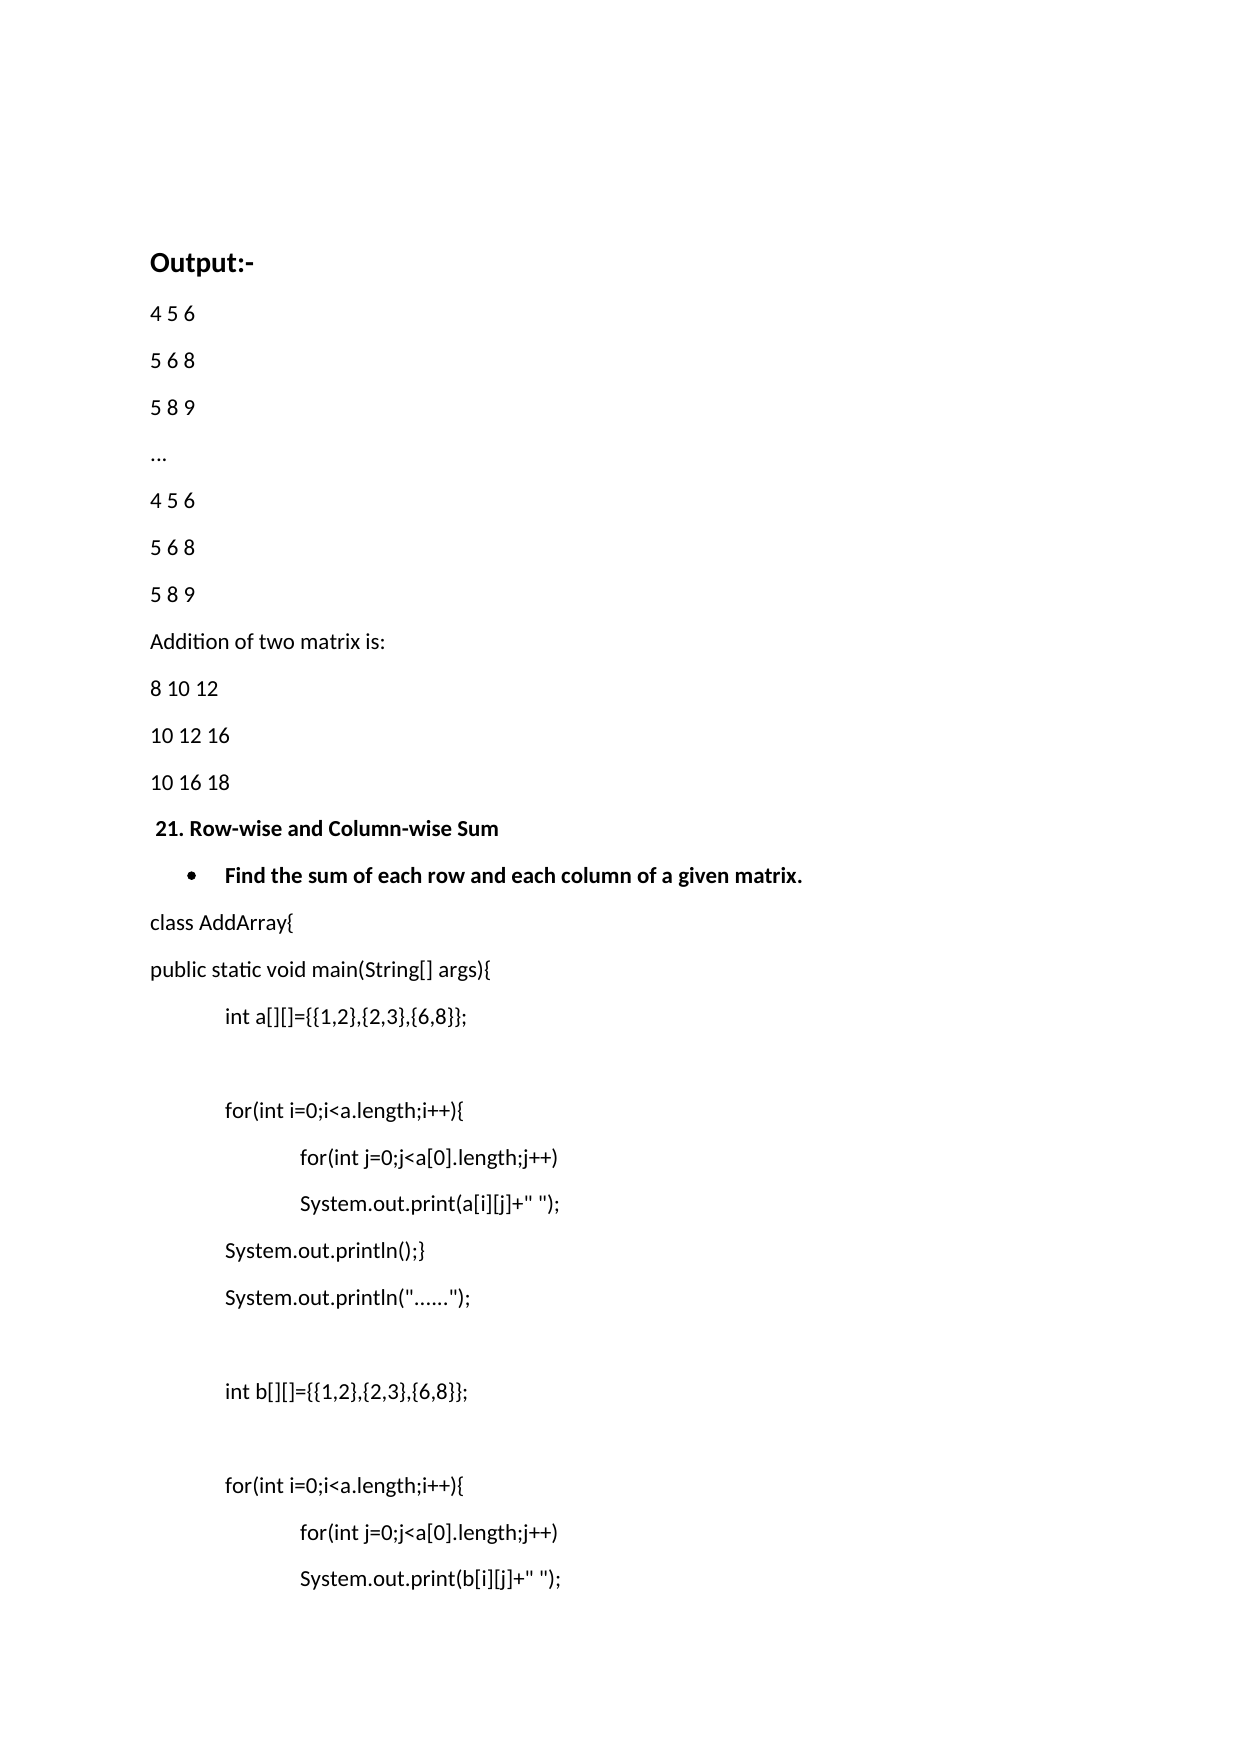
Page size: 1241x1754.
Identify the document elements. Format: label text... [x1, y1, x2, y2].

text 21. Row-wise and Column-wise Sum [150, 814, 1090, 842]
text ... [150, 439, 1090, 467]
text 4 5 6 [150, 299, 1090, 327]
text 10 12 16 [150, 721, 1090, 749]
text 5 6 8 [150, 533, 1090, 561]
text System.out.println("......"); [150, 1283, 1090, 1311]
text 4 5 6 [150, 486, 1090, 514]
text int a[][]={{1,2},{2,3},{6,8}}; [150, 1002, 1090, 1030]
text int b[][]={{1,2},{2,3},{6,8}}; [150, 1377, 1090, 1405]
text for(int j=0;j<a[0].length;j++) [150, 1143, 1090, 1171]
text 5 6 8 [150, 346, 1090, 374]
text 8 10 12 [150, 674, 1090, 702]
text System.out.print(a[i][j]+" "); [150, 1189, 1090, 1217]
list Find the sum of each row and each column of a given matrix. [187, 861, 1090, 889]
text 5 8 9 [150, 393, 1090, 421]
text for(int i=0;i<a.length;i++){ [150, 1096, 1090, 1124]
text 10 16 18 [150, 768, 1090, 796]
text System.out.print(b[i][j]+" "); [150, 1564, 1090, 1592]
text Addition of two matrix is: [150, 627, 1090, 655]
text System.out.println();} [150, 1236, 1090, 1264]
text 5 8 9 [150, 580, 1090, 608]
text public static void main(String[] args){ [150, 955, 1090, 983]
text for(int j=0;j<a[0].length;j++) [150, 1518, 1090, 1546]
text class AddArray{ [150, 908, 1090, 936]
text Output:- [150, 244, 1090, 279]
text for(int i=0;i<a.length;i++){ [150, 1471, 1090, 1499]
